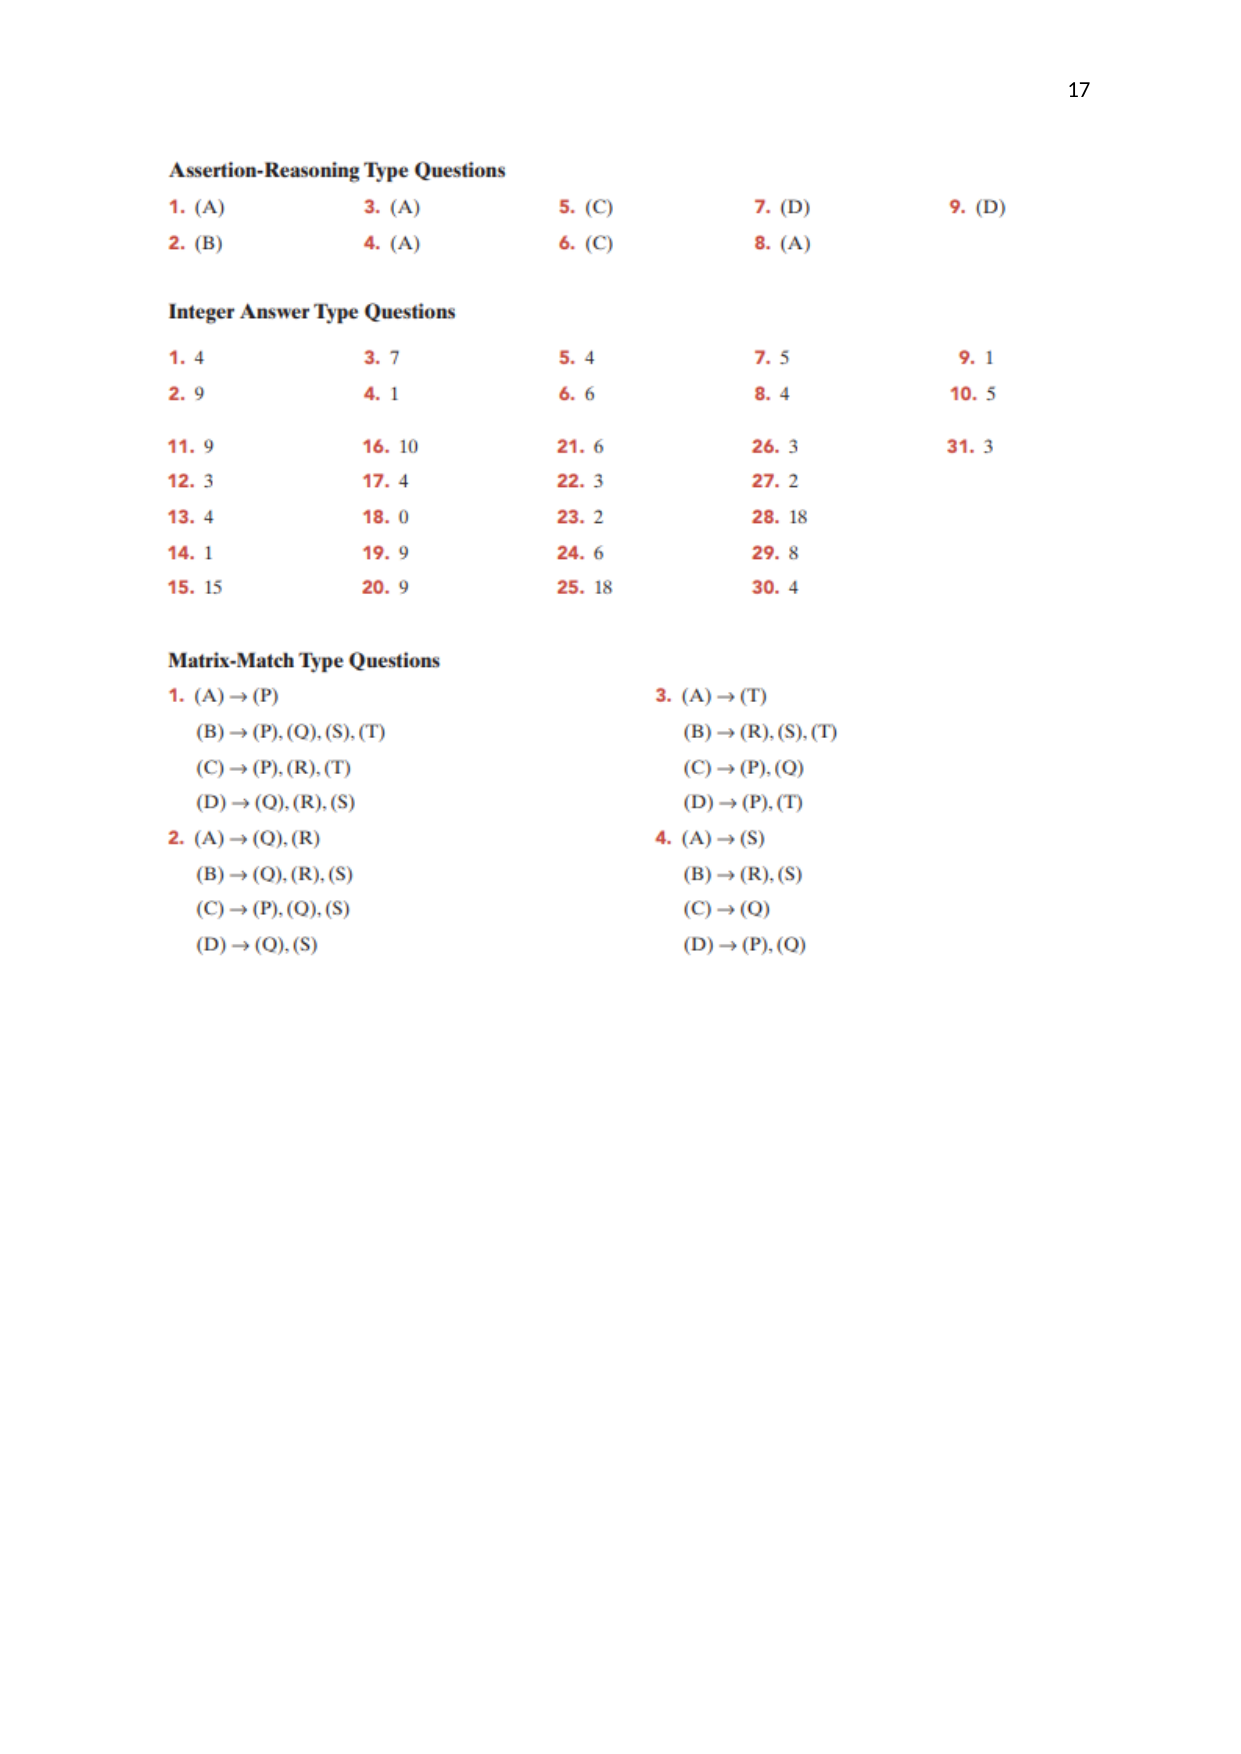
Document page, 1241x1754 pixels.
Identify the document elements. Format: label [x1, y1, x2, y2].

picture [147, 425, 1043, 968]
picture [150, 150, 1064, 424]
